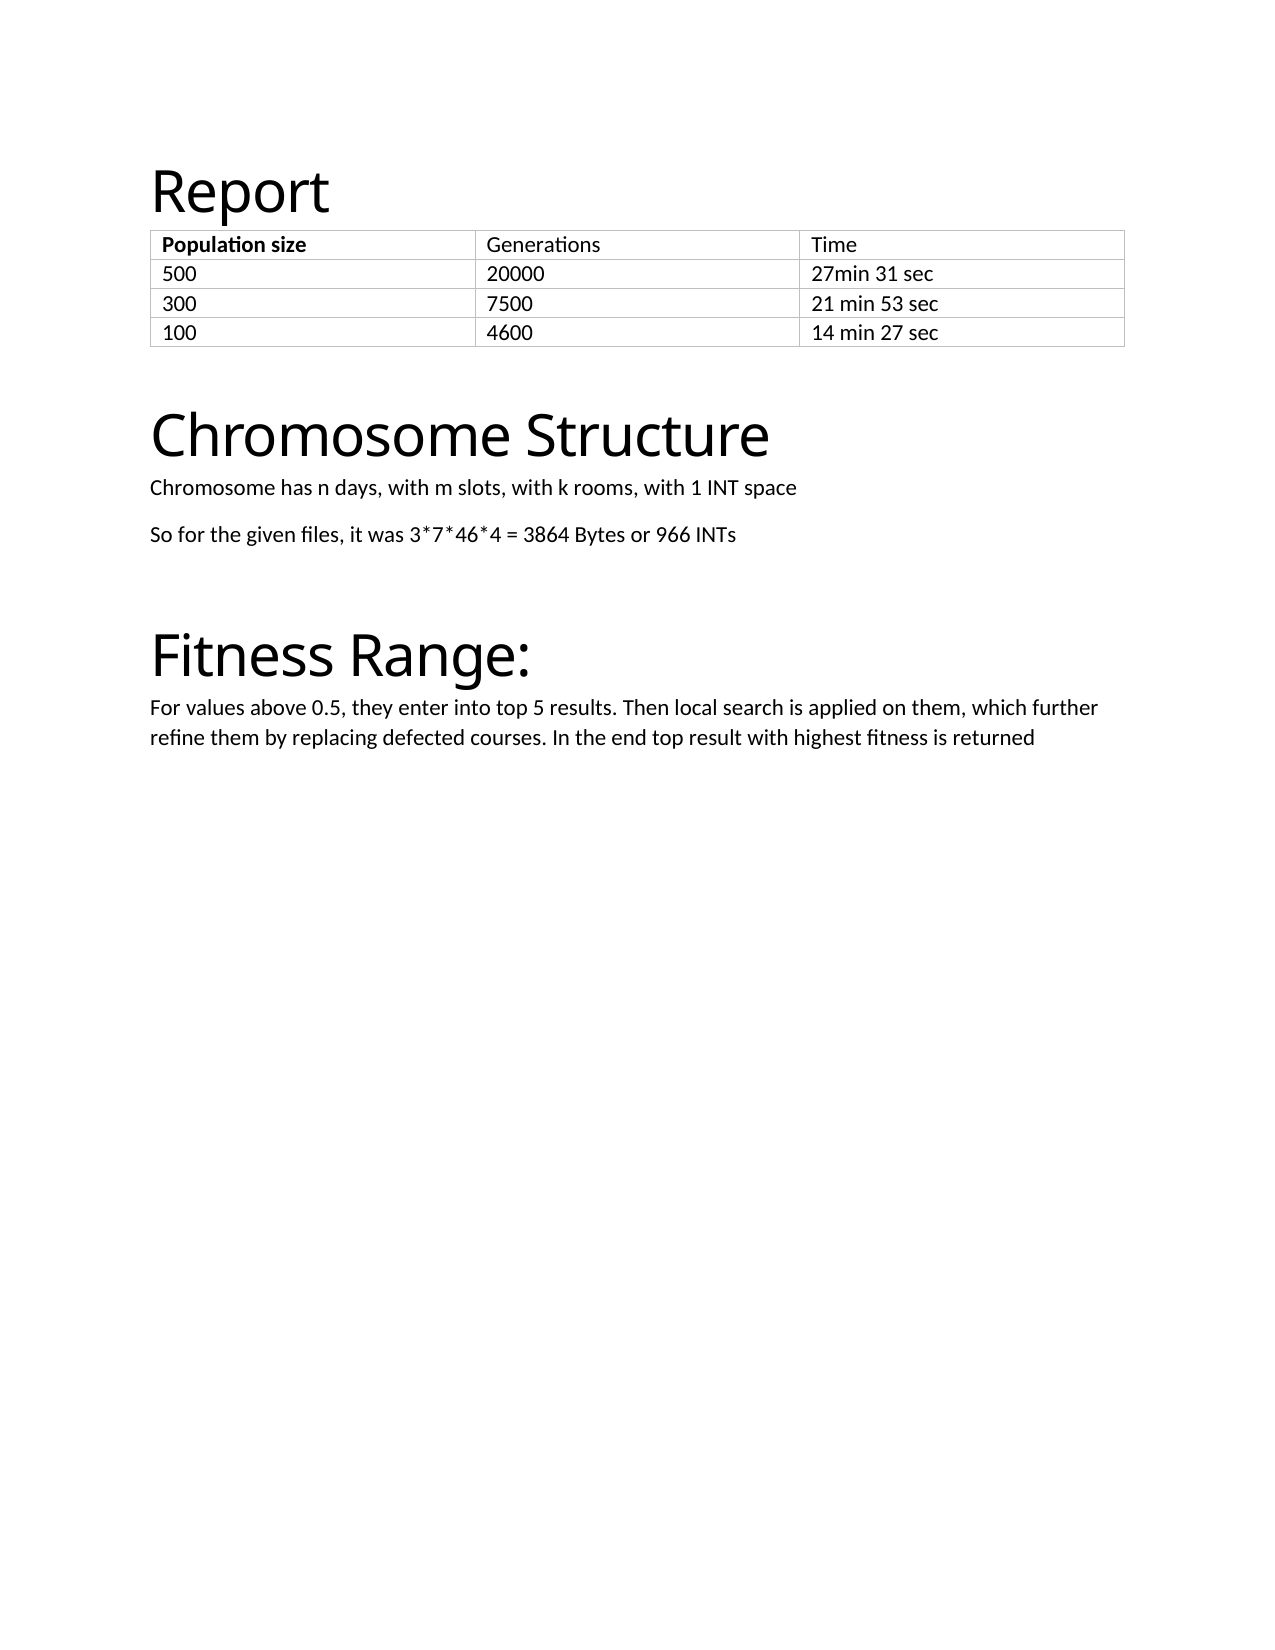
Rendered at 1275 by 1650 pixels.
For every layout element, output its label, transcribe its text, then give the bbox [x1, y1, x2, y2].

table_cell 4600 [476, 318, 799, 346]
table_header Time [800, 231, 1124, 258]
table_cell 27min 31 sec [800, 260, 1124, 288]
table_header Population size [151, 231, 475, 258]
table_cell 100 [151, 318, 475, 346]
title Report [150, 150, 1125, 229]
title Chromosome Structure [150, 394, 1125, 473]
table_header Generations [476, 231, 799, 258]
table_cell 500 [151, 260, 475, 288]
text So for the given files, it was 3*7*46*4 = 3864 Bytes or 966 INTs [150, 520, 1125, 548]
text Chromosome has n days, with m slots, with k rooms, with 1 INT space [150, 473, 1125, 501]
table_cell 7500 [476, 289, 799, 317]
title Fitness Range: [150, 614, 1125, 693]
table_cell 14 min 27 sec [800, 318, 1124, 346]
table_cell 20000 [476, 260, 799, 288]
table_cell 21 min 53 sec [800, 289, 1124, 317]
text For values above 0.5, they enter into top 5 results. Then local search is applied on them, which further refine them by replacing defected courses. In the end top result with highest fitness is returned [150, 693, 1125, 751]
table_cell 300 [151, 289, 475, 317]
